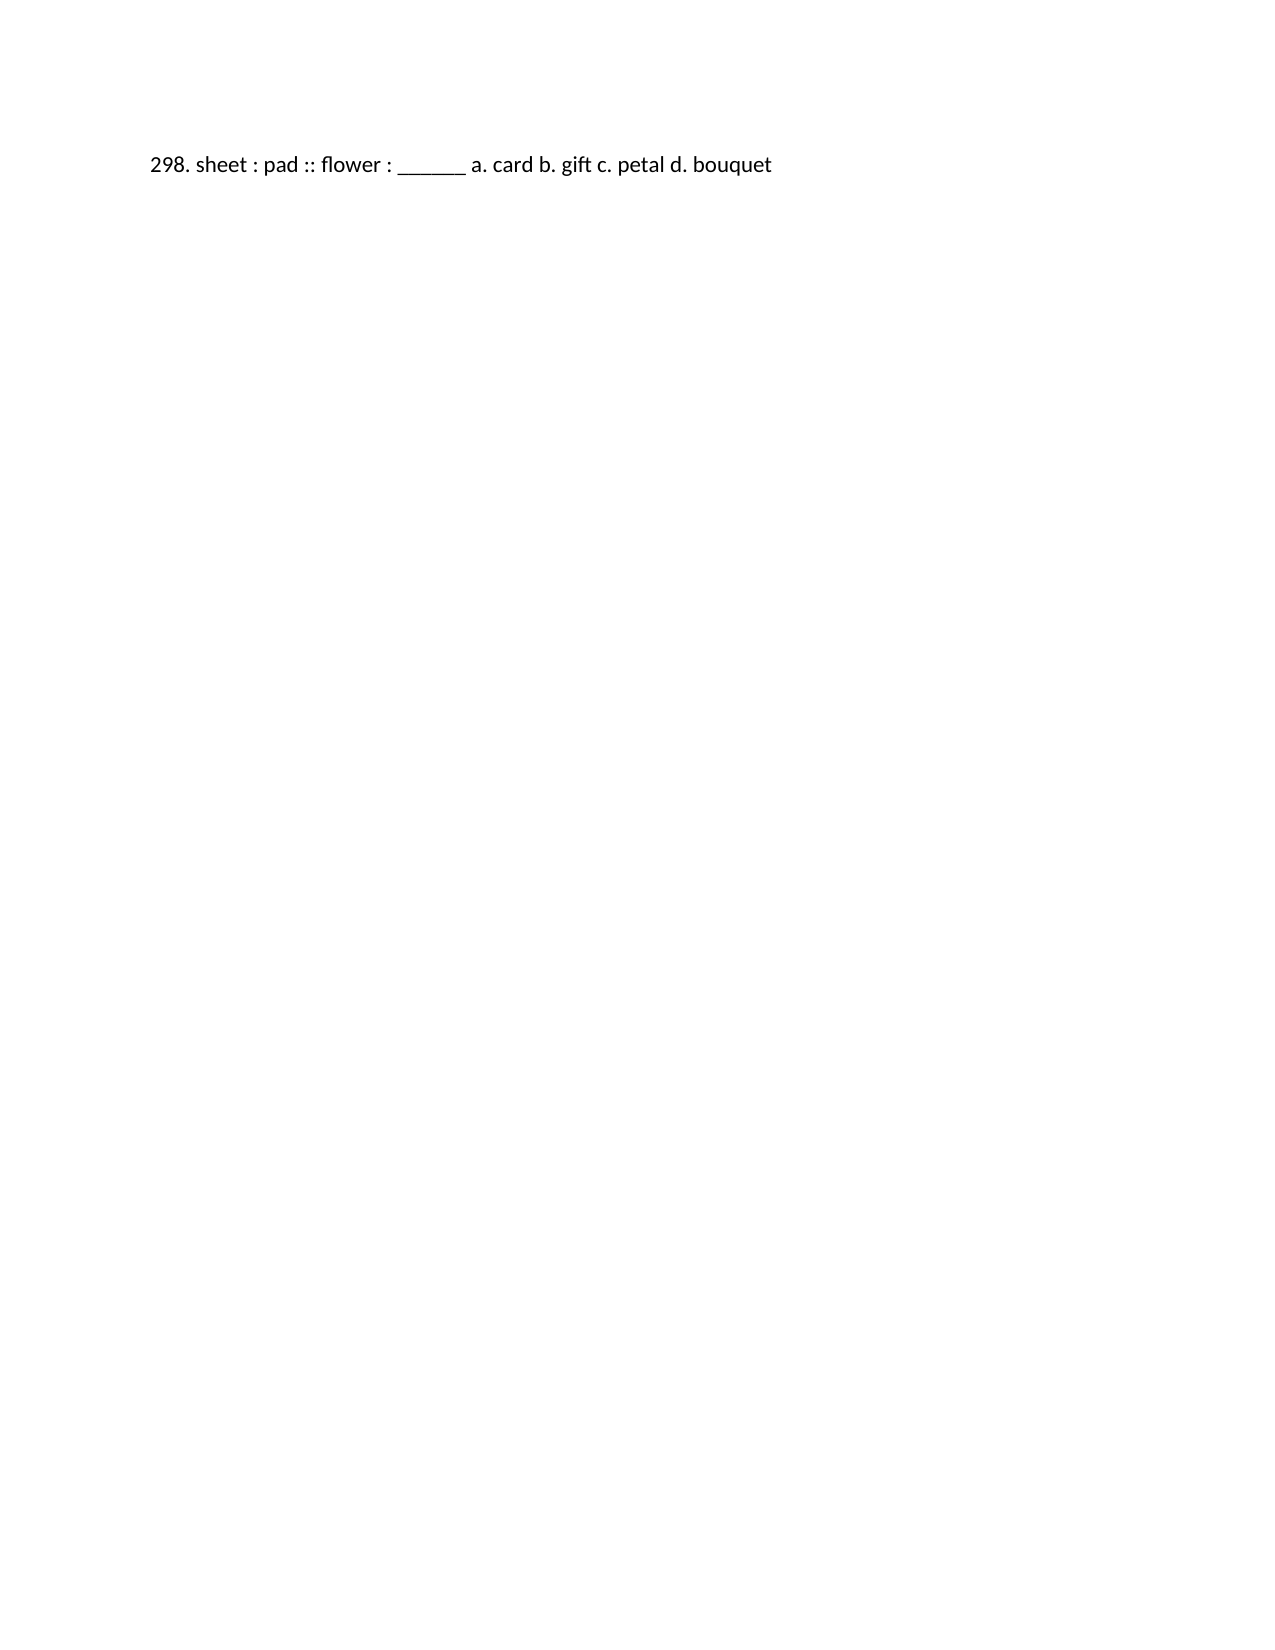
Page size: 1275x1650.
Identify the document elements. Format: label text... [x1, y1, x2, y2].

text 298. sheet : pad :: ﬂower : ______ a. card b. gift c. petal d. bouquet [150, 150, 1125, 178]
